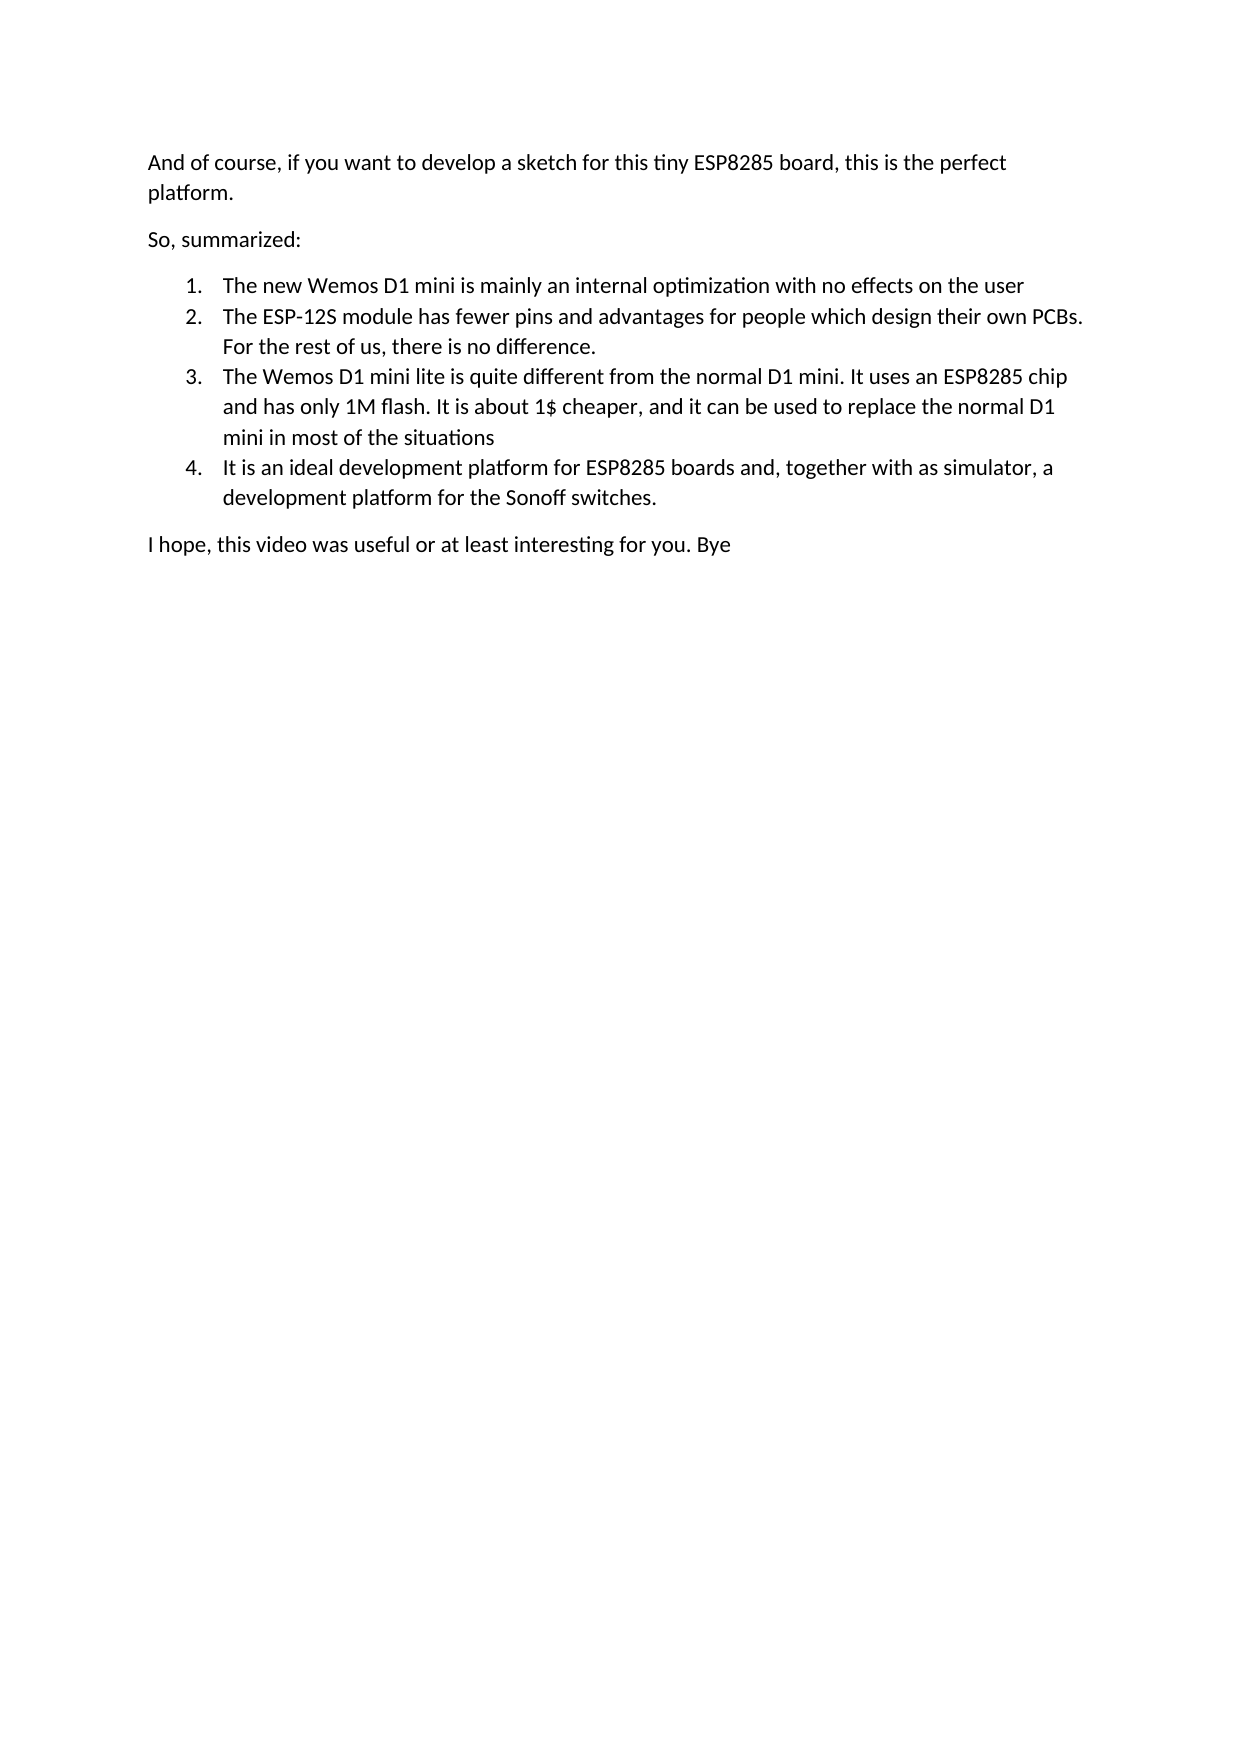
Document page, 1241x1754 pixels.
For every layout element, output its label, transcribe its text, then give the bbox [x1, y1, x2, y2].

text And of course, if you want to develop a sketch for this tiny ESP8285 board, this is the perfect platform. [148, 148, 1093, 206]
list The ESP-12S module has fewer pins and advantages for people which design their own PCBs. For the rest of us, there is no difference. [185, 302, 1093, 360]
text So, summarized: [148, 225, 1093, 253]
text I hope, this video was useful or at least interesting for you. Bye [148, 530, 1093, 558]
list The Wemos D1 mini lite is quite different from the normal D1 mini. It uses an ESP8285 chip and has only 1M flash. It is about 1$ cheaper, and it can be used to replace the normal D1 mini in most of the situations [185, 362, 1093, 451]
list The new Wemos D1 mini is mainly an internal optimization with no effects on the user [185, 272, 1093, 299]
list It is an ideal development platform for ESP8285 boards and, together with as simulator, a development platform for the Sonoff switches. [185, 453, 1093, 511]
